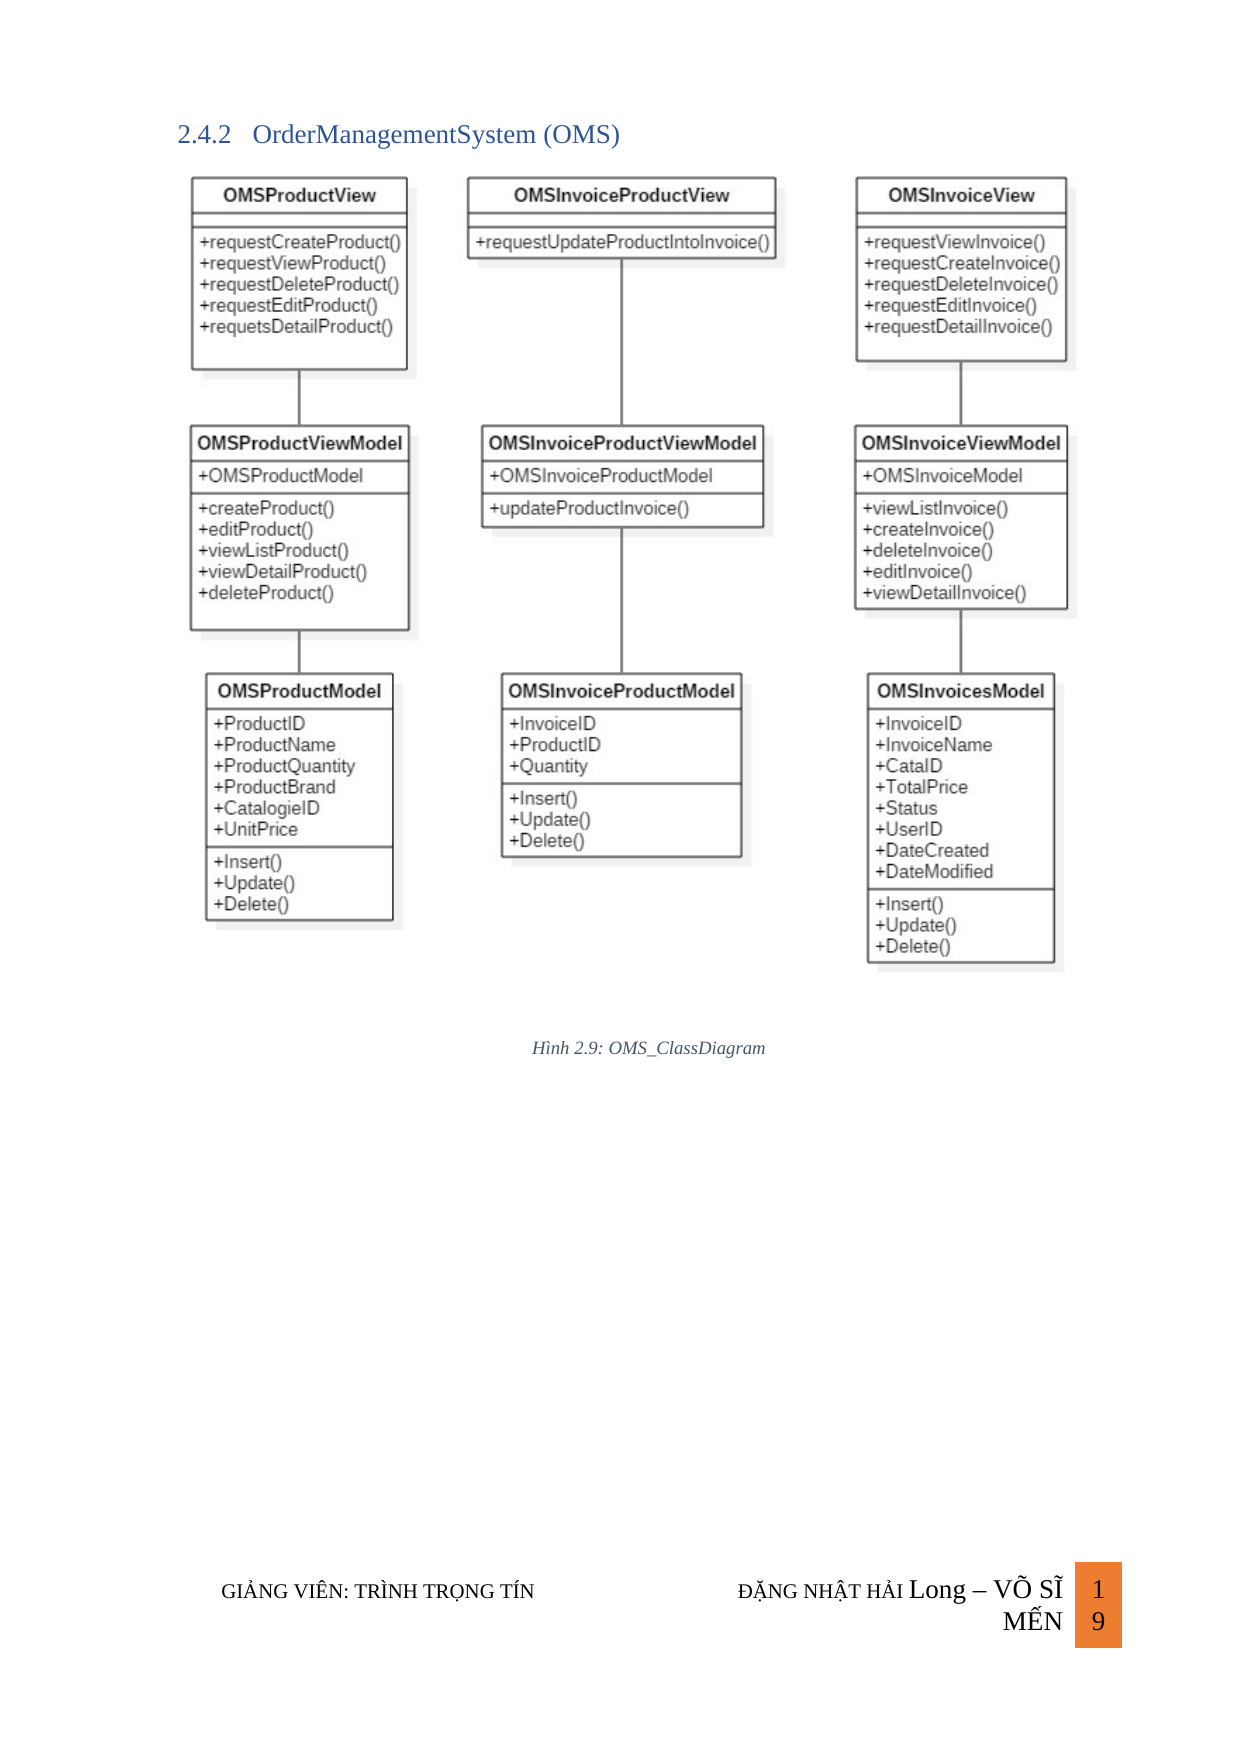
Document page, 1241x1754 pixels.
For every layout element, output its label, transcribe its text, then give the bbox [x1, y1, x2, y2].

picture [177, 164, 1123, 1019]
subtitle OrderManagementSystem (OMS) [177, 118, 1122, 149]
